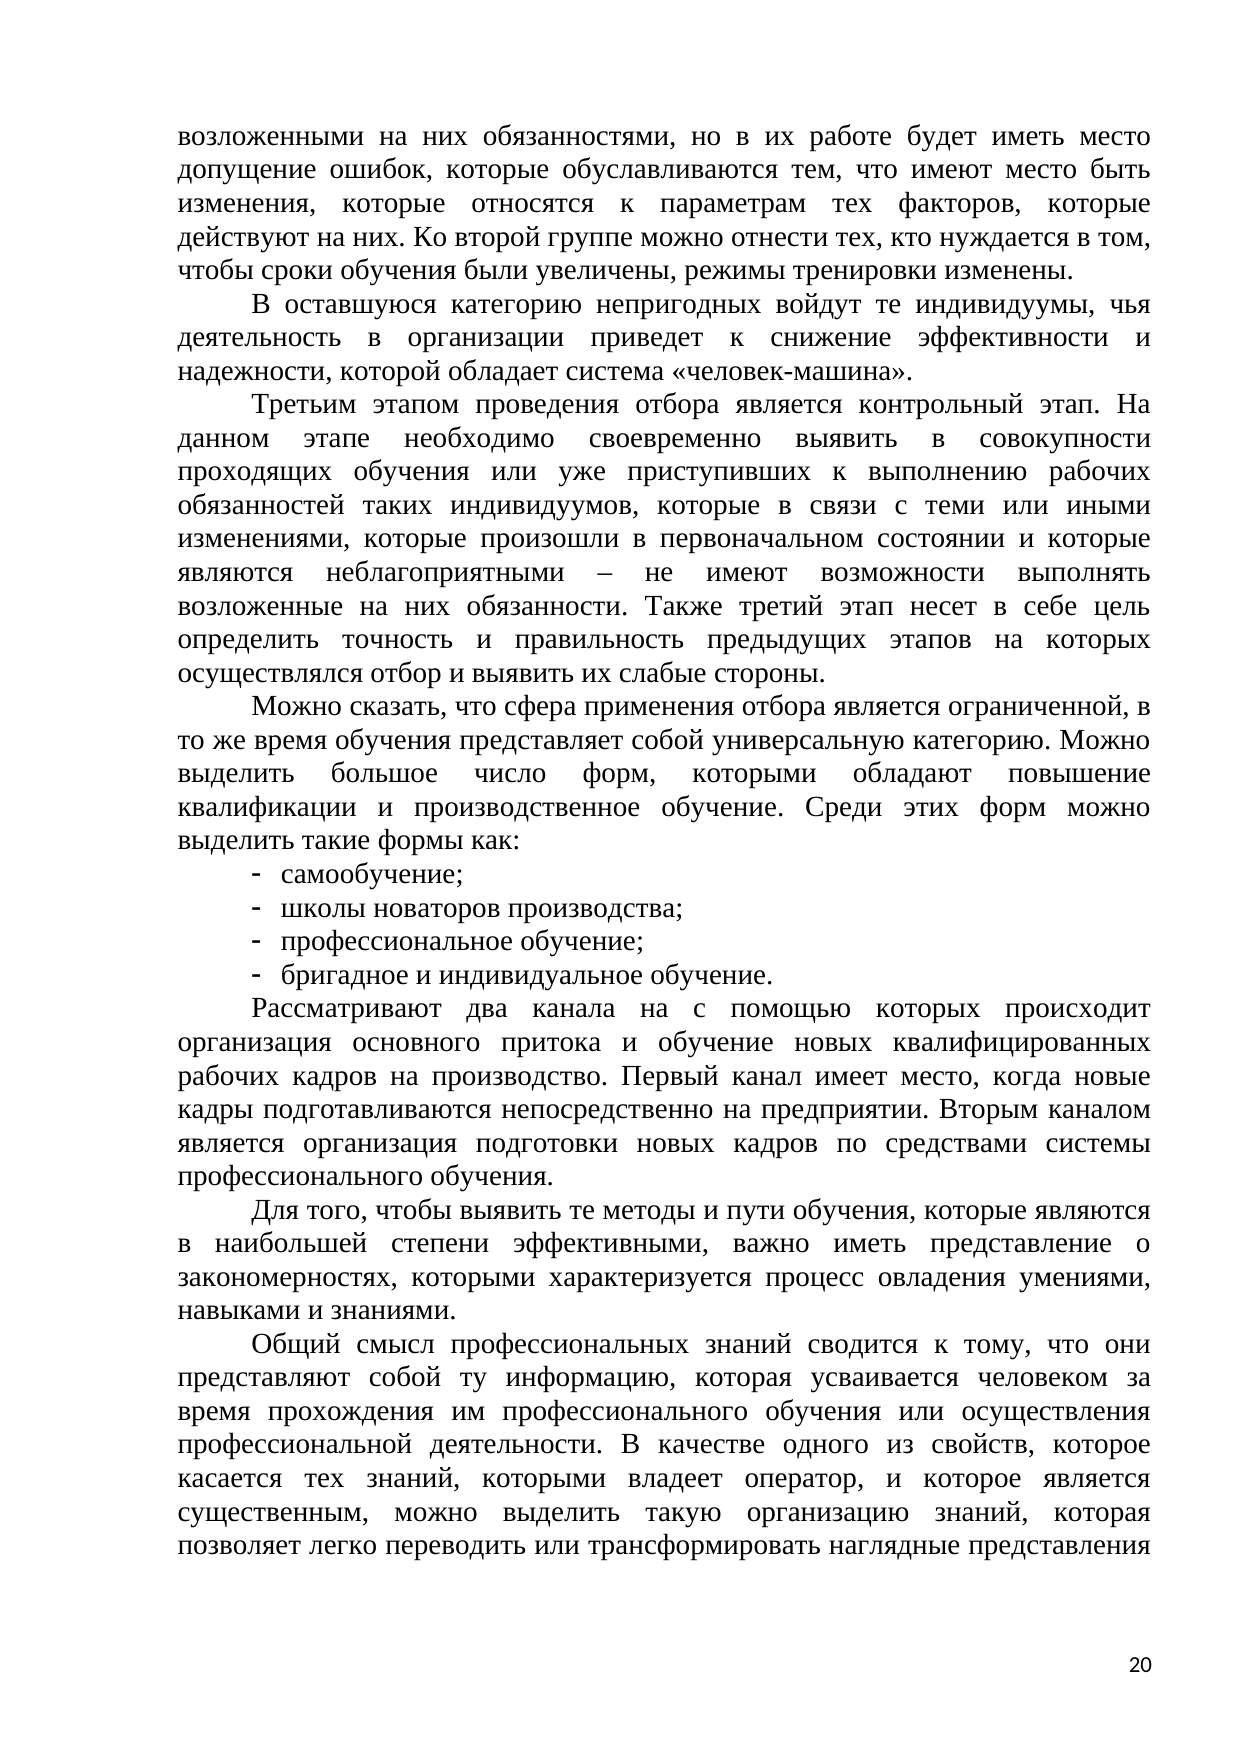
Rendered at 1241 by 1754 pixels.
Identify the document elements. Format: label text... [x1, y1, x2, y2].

list бригадное и индивидуальное обучение. [177, 957, 1152, 991]
list профессиональное обучение; [177, 923, 1152, 957]
text Рассматривают два канала на с помощью которых происходит организация основного притока и обучение новых квалифицированных рабочих кадров на производство. Первый канал имеет место, когда новые кадры подготавливаются непосредственно на предприятии. Вторым каналом является организация подготовки новых кадров по средствами системы профессионального обучения. [177, 991, 1152, 1192]
list школы новаторов производства; [177, 890, 1152, 923]
text Для того, чтобы выявить те методы и пути обучения, которые являются в наибольшей степени эффективными, важно иметь представление о закономерностях, которыми характеризуется процесс овладения умениями, навыками и знаниями. [177, 1192, 1152, 1326]
text В оставшуюся категорию непригодных войдут те индивидуумы, чья деятельность в организации приведет к снижение эффективности и надежности, которой обладает система «человек-машина». [177, 286, 1152, 386]
list самообучение; [177, 856, 1152, 890]
text Можно сказать, что сфера применения отбора является ограниченной, в то же время обучения представляет собой универсальную категорию. Можно выделить большое число форм, которыми обладают повышение квалификации и производственное обучение. Среди этих форм можно выделить такие формы как: [177, 688, 1152, 856]
text Третьим этапом проведения отбора является контрольный этап. На данном этапе необходимо своевременно выявить в совокупности проходящих обучения или уже приступивших к выполнению рабочих обязанностей таких индивидуумов, которые в связи с теми или иными изменениями, которые произошли в первоначальном состоянии и которые являются неблагоприятными – не имеют возможности выполнять возложенные на них обязанности. Также третий этап несет в себе цель определить точность и правильность предыдущих этапов на которых осуществлялся отбор и выявить их слабые стороны. [177, 386, 1152, 688]
